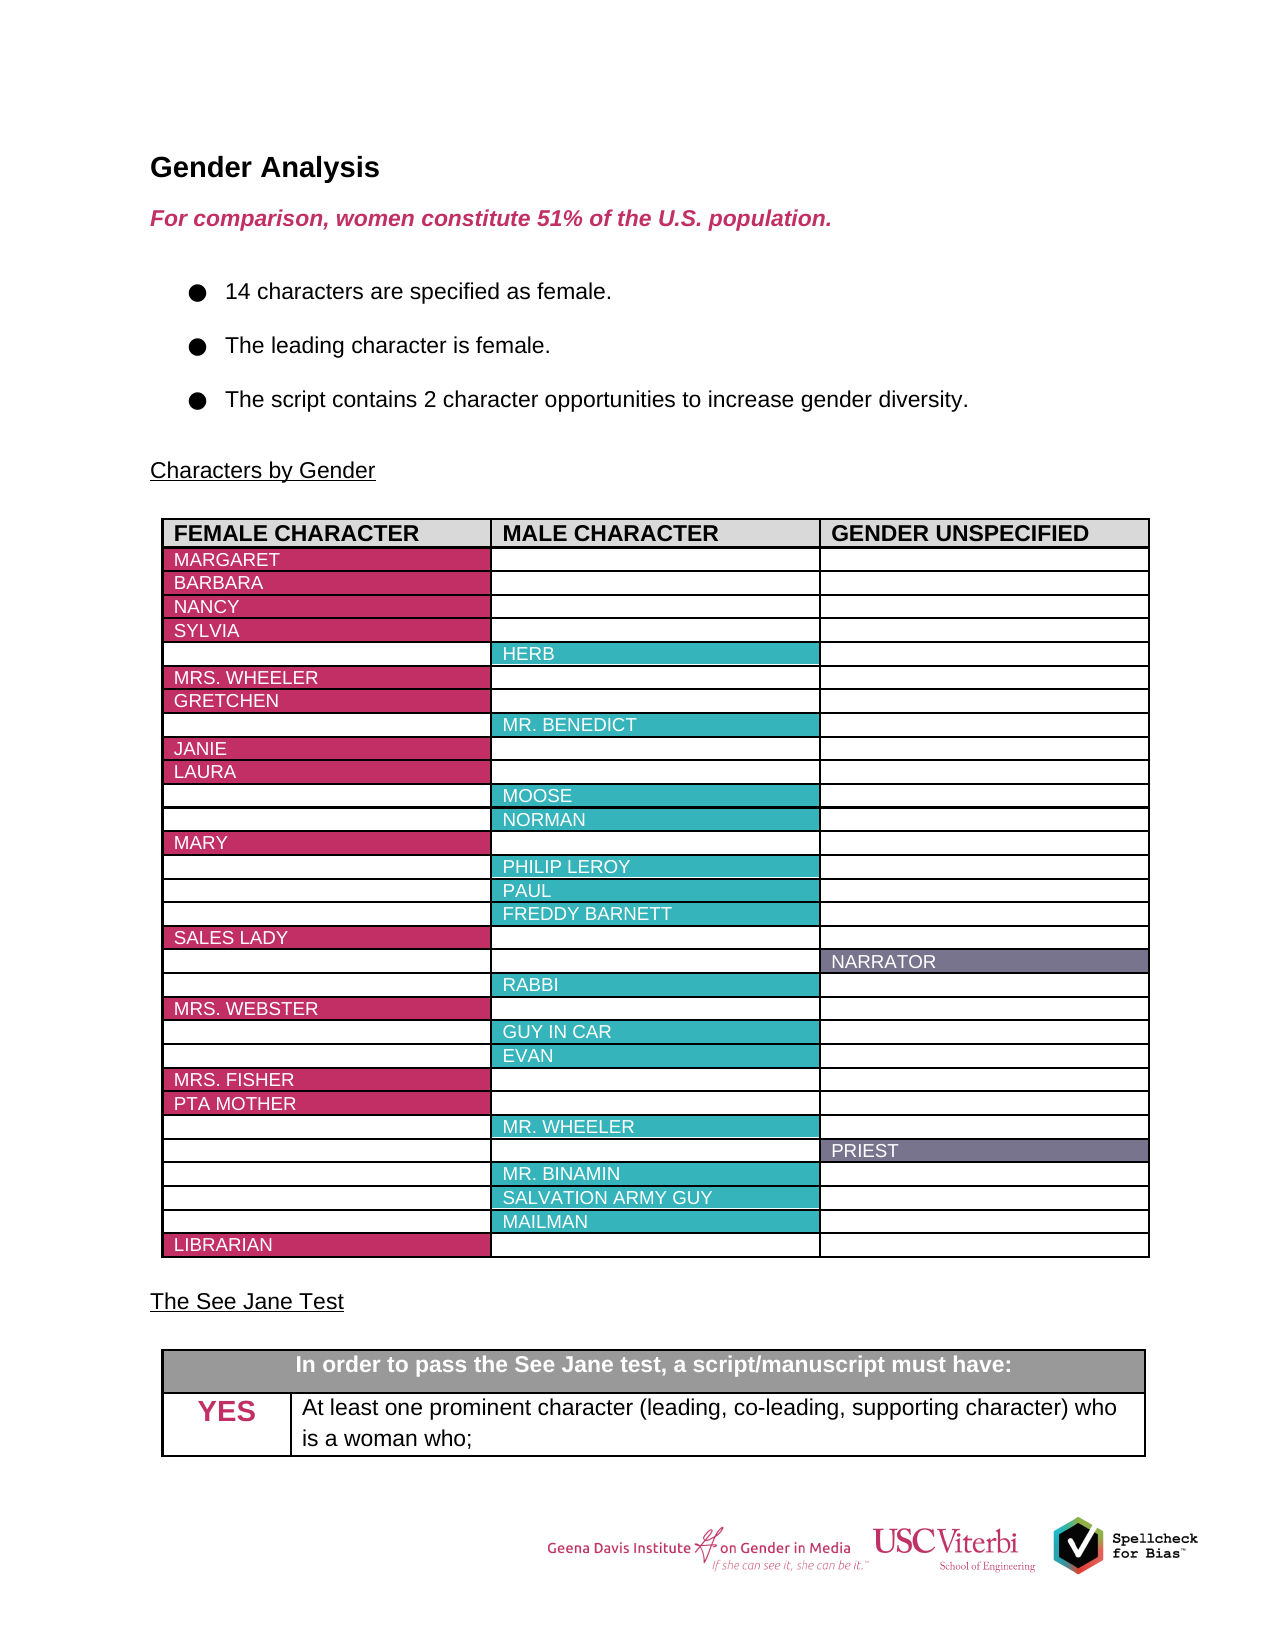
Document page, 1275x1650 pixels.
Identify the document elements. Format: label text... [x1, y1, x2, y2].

table_cell [492, 619, 819, 641]
list The leading character is female. [187, 319, 1125, 366]
table_cell MR. WHEELER [492, 1116, 819, 1137]
table_cell [492, 572, 819, 594]
table_cell MOOSE [492, 785, 819, 806]
table_header MALE CHARACTER [492, 520, 819, 546]
table_cell [821, 761, 1148, 783]
table_cell [164, 974, 490, 996]
table_cell [164, 809, 490, 830]
table_cell [821, 903, 1148, 925]
table_cell [821, 738, 1148, 759]
table_cell NARRATOR [821, 950, 1148, 972]
table_cell [821, 927, 1148, 948]
table_cell [821, 832, 1148, 854]
list 14 characters are specified as female. [187, 265, 1125, 312]
table_cell MAILMAN [492, 1211, 819, 1232]
table_header GENDER UNSPECIFIED [821, 520, 1148, 546]
table_cell [164, 1021, 490, 1043]
table_cell NANCY [164, 596, 490, 617]
table_cell HERB [492, 643, 819, 664]
text For comparison, women constitute 51% of the U.S. population. [150, 205, 1125, 231]
table_cell [821, 998, 1148, 1019]
table_cell [821, 1116, 1148, 1137]
table_cell [821, 549, 1148, 570]
table_cell [821, 856, 1148, 877]
list The script contains 2 character opportunities to increase gender diversity. [187, 373, 1125, 420]
table_cell [821, 690, 1148, 712]
table_cell [821, 785, 1148, 806]
table_cell [821, 1234, 1148, 1256]
table_cell [164, 714, 490, 736]
table_cell [164, 880, 490, 901]
table_cell [492, 998, 819, 1019]
table_cell [821, 572, 1148, 594]
table_cell [492, 690, 819, 712]
table_cell [164, 1116, 490, 1137]
table_cell [821, 1187, 1148, 1208]
table_cell MRS. WEBSTER [164, 998, 490, 1019]
table_cell BARBARA [164, 572, 490, 594]
table_cell [821, 714, 1148, 736]
table_cell PAUL [492, 880, 819, 901]
table_cell [164, 643, 490, 664]
picture [532, 1515, 1212, 1577]
text Gender Analysis [150, 150, 1125, 183]
table_cell [821, 1163, 1148, 1185]
table_cell SYLVIA [164, 619, 490, 641]
table_cell [821, 596, 1148, 617]
table_cell [164, 1045, 490, 1067]
table_header In order to pass the See Jane test, a script/manuscript must have: [164, 1351, 1144, 1392]
table_cell [492, 667, 819, 688]
table_cell [821, 1092, 1148, 1114]
text The See Jane Test [150, 1288, 1125, 1314]
table_cell [492, 1140, 819, 1161]
table_cell [492, 1069, 819, 1090]
table_cell [492, 596, 819, 617]
table_cell [821, 809, 1148, 830]
table_cell [821, 643, 1148, 664]
table_cell SALVATION ARMY GUY [492, 1187, 819, 1208]
table_cell [164, 1163, 490, 1185]
table_cell NORMAN [492, 809, 819, 830]
table_cell [821, 1211, 1148, 1232]
table_cell RABBI [492, 974, 819, 996]
table_cell [821, 1069, 1148, 1090]
table_cell MARY [164, 832, 490, 854]
table_cell [492, 832, 819, 854]
table_cell [821, 974, 1148, 996]
table_cell FREDDY BARNETT [492, 903, 819, 925]
table_cell [164, 1211, 490, 1232]
table_cell [821, 667, 1148, 688]
table_cell EVAN [492, 1045, 819, 1067]
table_cell PTA MOTHER [164, 1092, 490, 1114]
table_cell PHILIP LEROY [492, 856, 819, 877]
table_header FEMALE CHARACTER [164, 520, 490, 546]
table_cell [164, 1140, 490, 1161]
table_cell [821, 1021, 1148, 1043]
table_cell [164, 785, 490, 806]
table_cell [492, 1234, 819, 1256]
table_cell [821, 619, 1148, 641]
table_cell SALES LADY [164, 927, 490, 948]
table_cell LIBRARIAN [164, 1234, 490, 1256]
table_cell [164, 950, 490, 972]
table_cell [492, 950, 819, 972]
table_cell YES [164, 1394, 290, 1455]
text Characters by Gender [150, 457, 1125, 484]
table_cell MARGARET [164, 549, 490, 570]
table_cell [821, 1045, 1148, 1067]
table_cell [821, 880, 1148, 901]
table_cell MR. BINAMIN [492, 1163, 819, 1185]
table_cell [164, 903, 490, 925]
table_cell MRS. FISHER [164, 1069, 490, 1090]
table_cell LAURA [164, 761, 490, 783]
table_cell MRS. WHEELER [164, 667, 490, 688]
table_cell [492, 549, 819, 570]
table_cell GUY IN CAR [492, 1021, 819, 1043]
table_cell JANIE [164, 738, 490, 759]
table_cell [492, 738, 819, 759]
table_cell [492, 761, 819, 783]
table_cell PRIEST [821, 1140, 1148, 1161]
table_cell GRETCHEN [164, 690, 490, 712]
table_cell [164, 1187, 490, 1208]
table_cell [492, 1092, 819, 1114]
table_cell [492, 927, 819, 948]
table_cell MR. BENEDICT [492, 714, 819, 736]
table_cell [164, 856, 490, 877]
table_cell At least one prominent character (leading, co-leading, supporting character) who is a woman who; [292, 1394, 1144, 1455]
